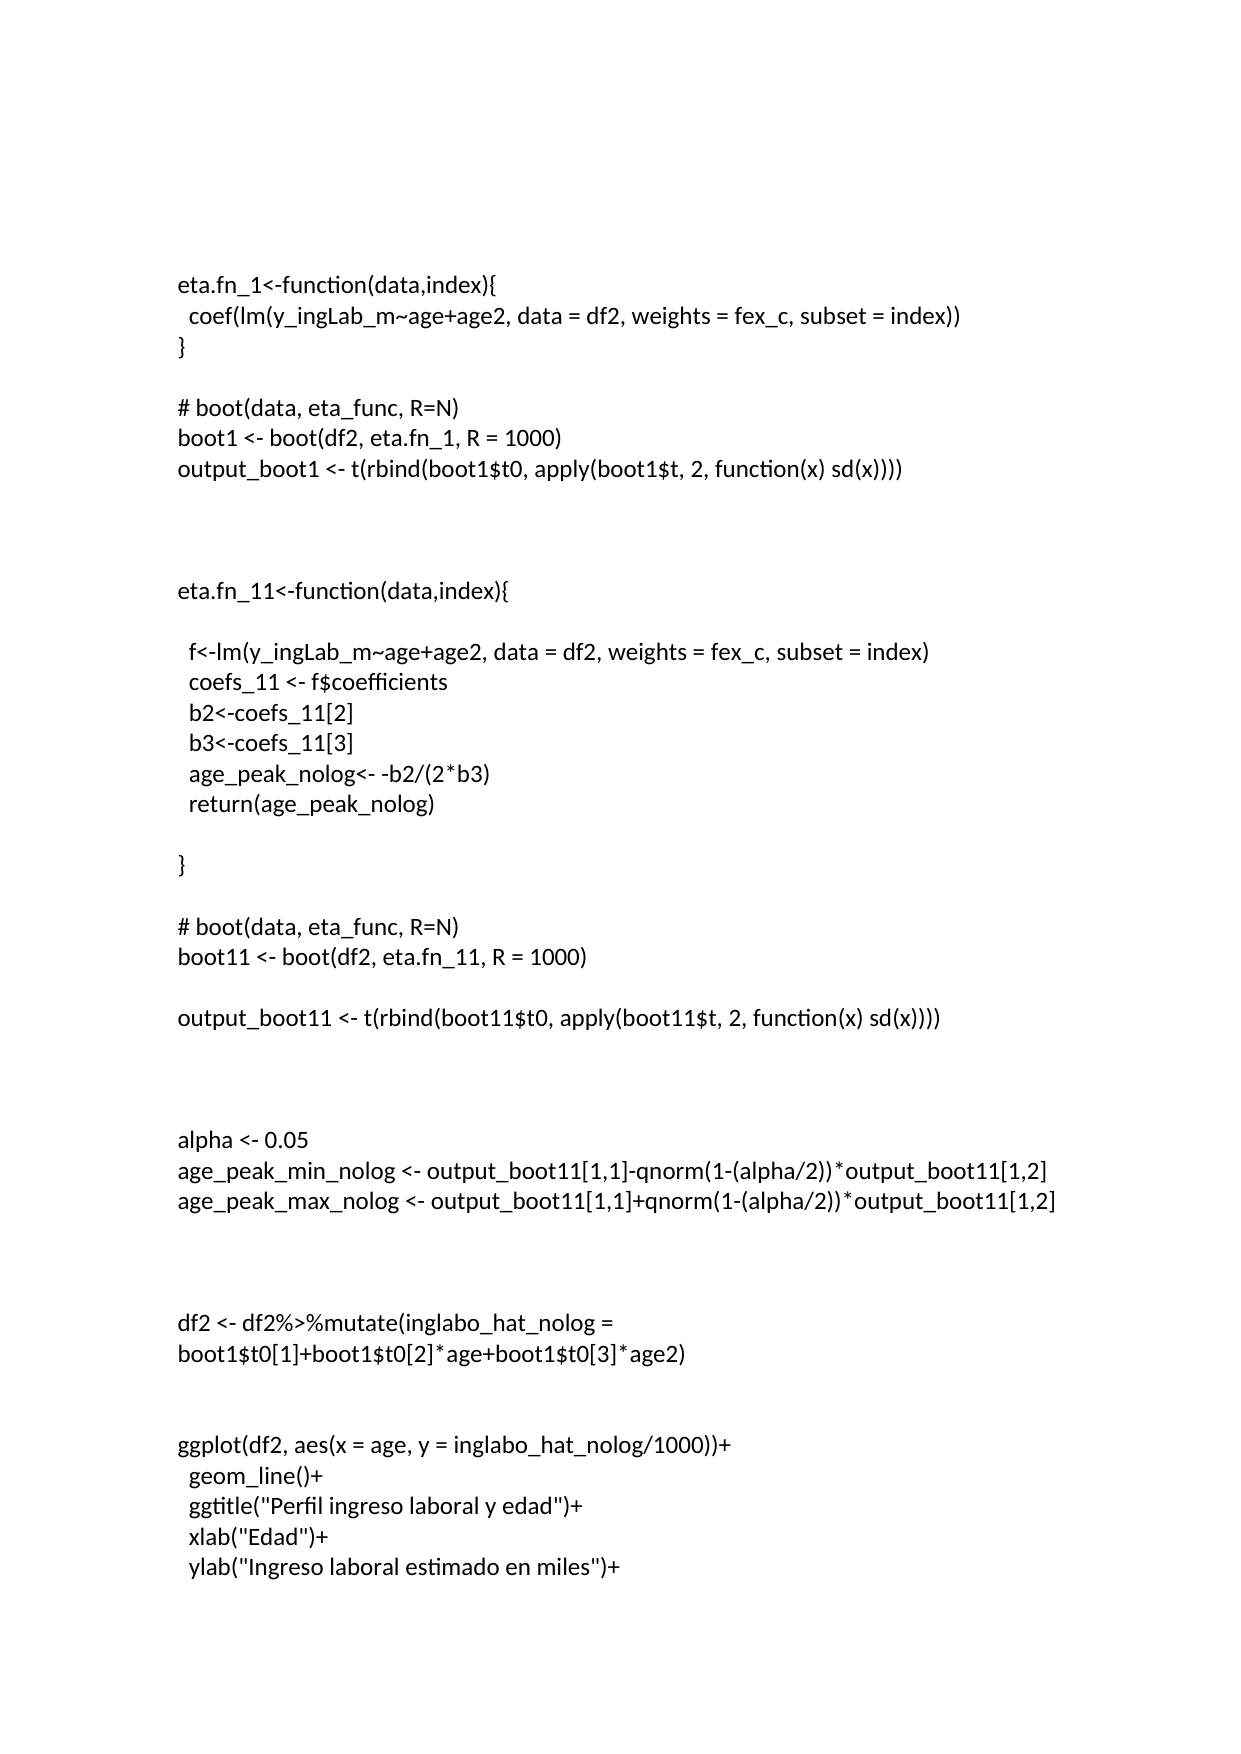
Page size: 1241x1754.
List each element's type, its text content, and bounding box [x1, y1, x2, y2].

text age_peak_max_nolog <- output_boot11[1,1]+qnorm(1-(alpha/2))*output_boot11[1,2] [177, 1185, 1063, 1216]
text ggtitle("Perfil ingreso laboral y edad")+ [177, 1491, 1063, 1521]
text # boot(data, eta_func, R=N) [177, 911, 1063, 941]
text geom_line()+ [177, 1460, 1063, 1491]
text output_boot11 <- t(rbind(boot11$t0, apply(boot11$t, 2, function(x) sd(x)))) [177, 1002, 1063, 1033]
text ggplot(df2, aes(x = age, y = inglabo_hat_nolog/1000))+ [177, 1429, 1063, 1460]
text output_boot1 <- t(rbind(boot1$t0, apply(boot1$t, 2, function(x) sd(x)))) [177, 453, 1063, 483]
text # boot(data, eta_func, R=N) [177, 392, 1063, 422]
text boot11 <- boot(df2, eta.fn_11, R = 1000) [177, 941, 1063, 972]
text } [177, 849, 1063, 880]
text ylab("Ingreso laboral estimado en miles")+ [177, 1552, 1063, 1582]
text eta.fn_11<-function(data,index){ [177, 575, 1063, 605]
text xlab("Edad")+ [177, 1521, 1063, 1552]
text } [177, 331, 1063, 361]
text eta.fn_1<-function(data,index){ [177, 270, 1063, 300]
text age_peak_nolog<- -b2/(2*b3) [177, 758, 1063, 788]
text alpha <- 0.05 [177, 1124, 1063, 1155]
text f<-lm(y_ingLab_m~age+age2, data = df2, weights = fex_c, subset = index) [177, 636, 1063, 666]
text b3<-coefs_11[3] [177, 727, 1063, 758]
text coefs_11 <- f$coefficients [177, 666, 1063, 697]
text boot1 <- boot(df2, eta.fn_1, R = 1000) [177, 422, 1063, 453]
text b2<-coefs_11[2] [177, 697, 1063, 727]
text df2 <- df2%>%mutate(inglabo_hat_nolog = boot1$t0[1]+boot1$t0[2]*age+boot1$t0[3]*age2) [177, 1307, 1063, 1368]
text age_peak_min_nolog <- output_boot11[1,1]-qnorm(1-(alpha/2))*output_boot11[1,2] [177, 1155, 1063, 1185]
text coef(lm(y_ingLab_m~age+age2, data = df2, weights = fex_c, subset = index)) [177, 300, 1063, 331]
text return(age_peak_nolog) [177, 788, 1063, 819]
